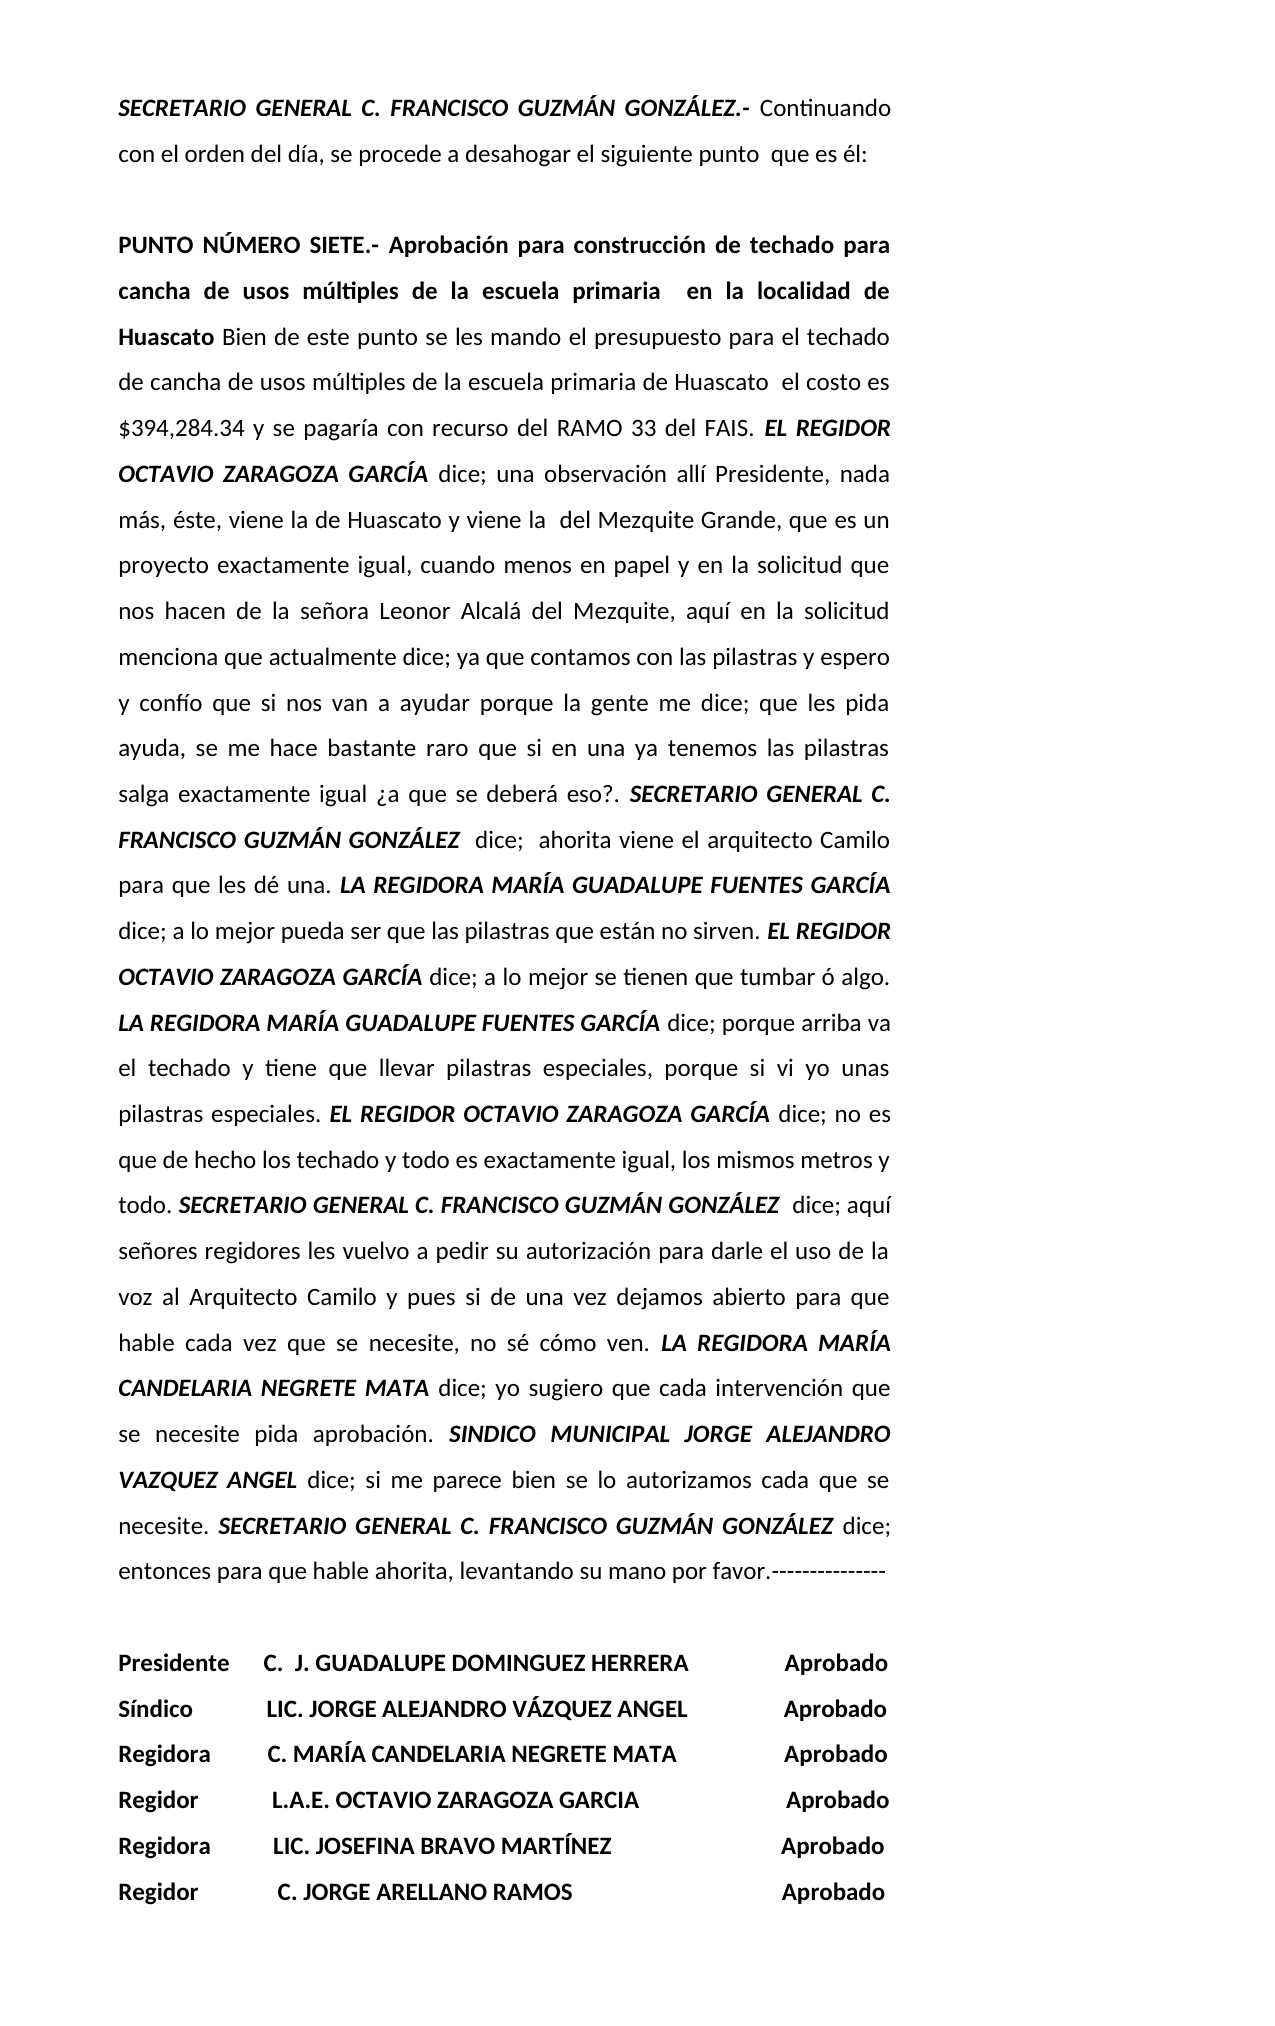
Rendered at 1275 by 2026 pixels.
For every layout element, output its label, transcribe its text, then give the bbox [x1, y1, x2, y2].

text Regidora LIC. JOSEFINA BRAVO MARTÍNEZ Aprobado [118, 1830, 891, 1860]
text SECRETARIO GENERAL C. FRANCISCO GUZMÁN GONZÁLEZ.- Continuando con el orden del día, se procede a desahogar el siguiente punto que es él: [118, 92, 891, 168]
text Regidor C. JORGE ARELLANO RAMOS Aprobado [118, 1876, 891, 1906]
text PUNTO NÚMERO SIETE.- Aprobación para construcción de techado para cancha de usos múltiples de la escuela primaria en la localidad de Huascato Bien de este punto se les mando el presupuesto para el techado de cancha de usos múltiples de la escuela primaria de Huascato el costo es $394,284.34 y se pagaría con recurso del RAMO 33 del FAIS. EL REGIDOR OCTAVIO ZARAGOZA GARCÍA dice; una observación allí Presidente, nada más, éste, viene la de Huascato y viene la del Mezquite Grande, que es un proyecto exactamente igual, cuando menos en papel y en la solicitud que nos hacen de la señora Leonor Alcalá del Mezquite, aquí en la solicitud menciona que actualmente dice; ya que contamos con las pilastras y espero y confío que si nos van a ayudar porque la gente me dice; que les pida ayuda, se me hace bastante raro que si en una ya tenemos las pilastras salga exactamente igual ¿a que se deberá eso?. SECRETARIO GENERAL C. FRANCISCO GUZMÁN GONZÁLEZ dice; ahorita viene el arquitecto Camilo para que les dé una. LA REGIDORA MARÍA GUADALUPE FUENTES GARCÍA dice; a lo mejor pueda ser que las pilastras que están no sirven. EL REGIDOR OCTAVIO ZARAGOZA GARCÍA dice; a lo mejor se tienen que tumbar ó algo. LA REGIDORA MARÍA GUADALUPE FUENTES GARCÍA dice; porque arriba va el techado y tiene que llevar pilastras especiales, porque si vi yo unas pilastras especiales. EL REGIDOR OCTAVIO ZARAGOZA GARCÍA dice; no es que de hecho los techado y todo es exactamente igual, los mismos metros y todo. SECRETARIO GENERAL C. FRANCISCO GUZMÁN GONZÁLEZ dice; aquí señores regidores les vuelvo a pedir su autorización para darle el uso de la voz al Arquitecto Camilo y pues si de una vez dejamos abierto para que hable cada vez que se necesite, no sé cómo ven. LA REGIDORA MARÍA CANDELARIA NEGRETE MATA dice; yo sugiero que cada intervención que se necesite pida aprobación. SINDICO MUNICIPAL JORGE ALEJANDRO VAZQUEZ ANGEL dice; si me parece bien se lo autorizamos cada que se necesite. SECRETARIO GENERAL C. FRANCISCO GUZMÁN GONZÁLEZ dice; entonces para que hable ahorita, levantando su mano por favor.--------------- [118, 229, 891, 1586]
text Presidente C. J. GUADALUPE DOMINGUEZ HERRERA Aprobado [118, 1647, 891, 1677]
text Regidor L.A.E. OCTAVIO ZARAGOZA GARCIA Aprobado [118, 1784, 891, 1815]
text Síndico LIC. JORGE ALEJANDRO VÁZQUEZ ANGEL Aprobado [118, 1693, 891, 1723]
text Regidora C. MARÍA CANDELARIA NEGRETE MATA Aprobado [118, 1738, 891, 1769]
